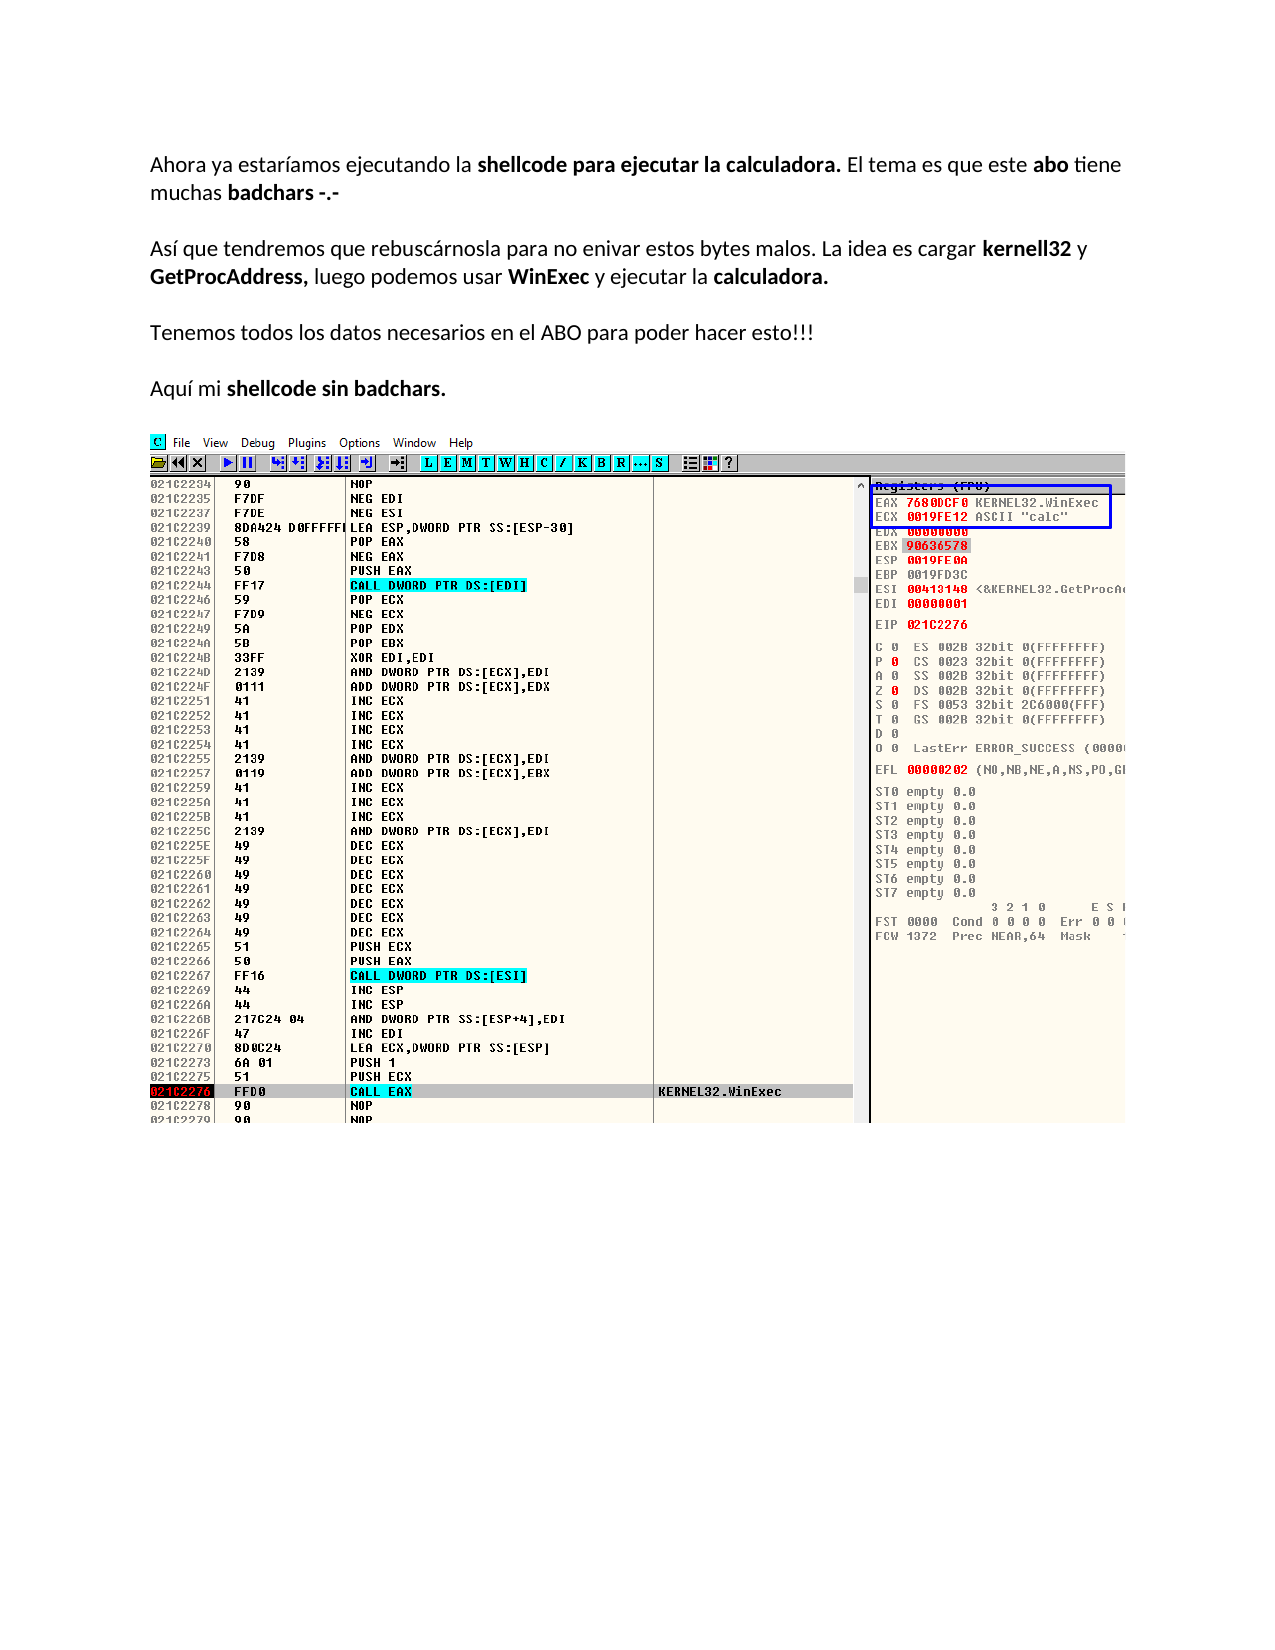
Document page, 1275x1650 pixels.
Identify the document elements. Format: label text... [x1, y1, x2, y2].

picture [150, 430, 1125, 1123]
text Ahora ya estaríamos ejecutando la shellcode para ejecutar la calculadora. El tema es que este abo tiene muchas badchars -.- [150, 150, 1125, 206]
text Tenemos todos los datos necesarios en el ABO para poder hacer esto!!! [150, 318, 1125, 346]
text Aquí mi shellcode sin badchars. [150, 374, 1125, 402]
text Así que tendremos que rebuscárnosla para no enivar estos bytes malos. La idea es cargar kernell32 y GetProcAddress, luego podemos usar WinExec y ejecutar la calculadora. [150, 234, 1125, 290]
